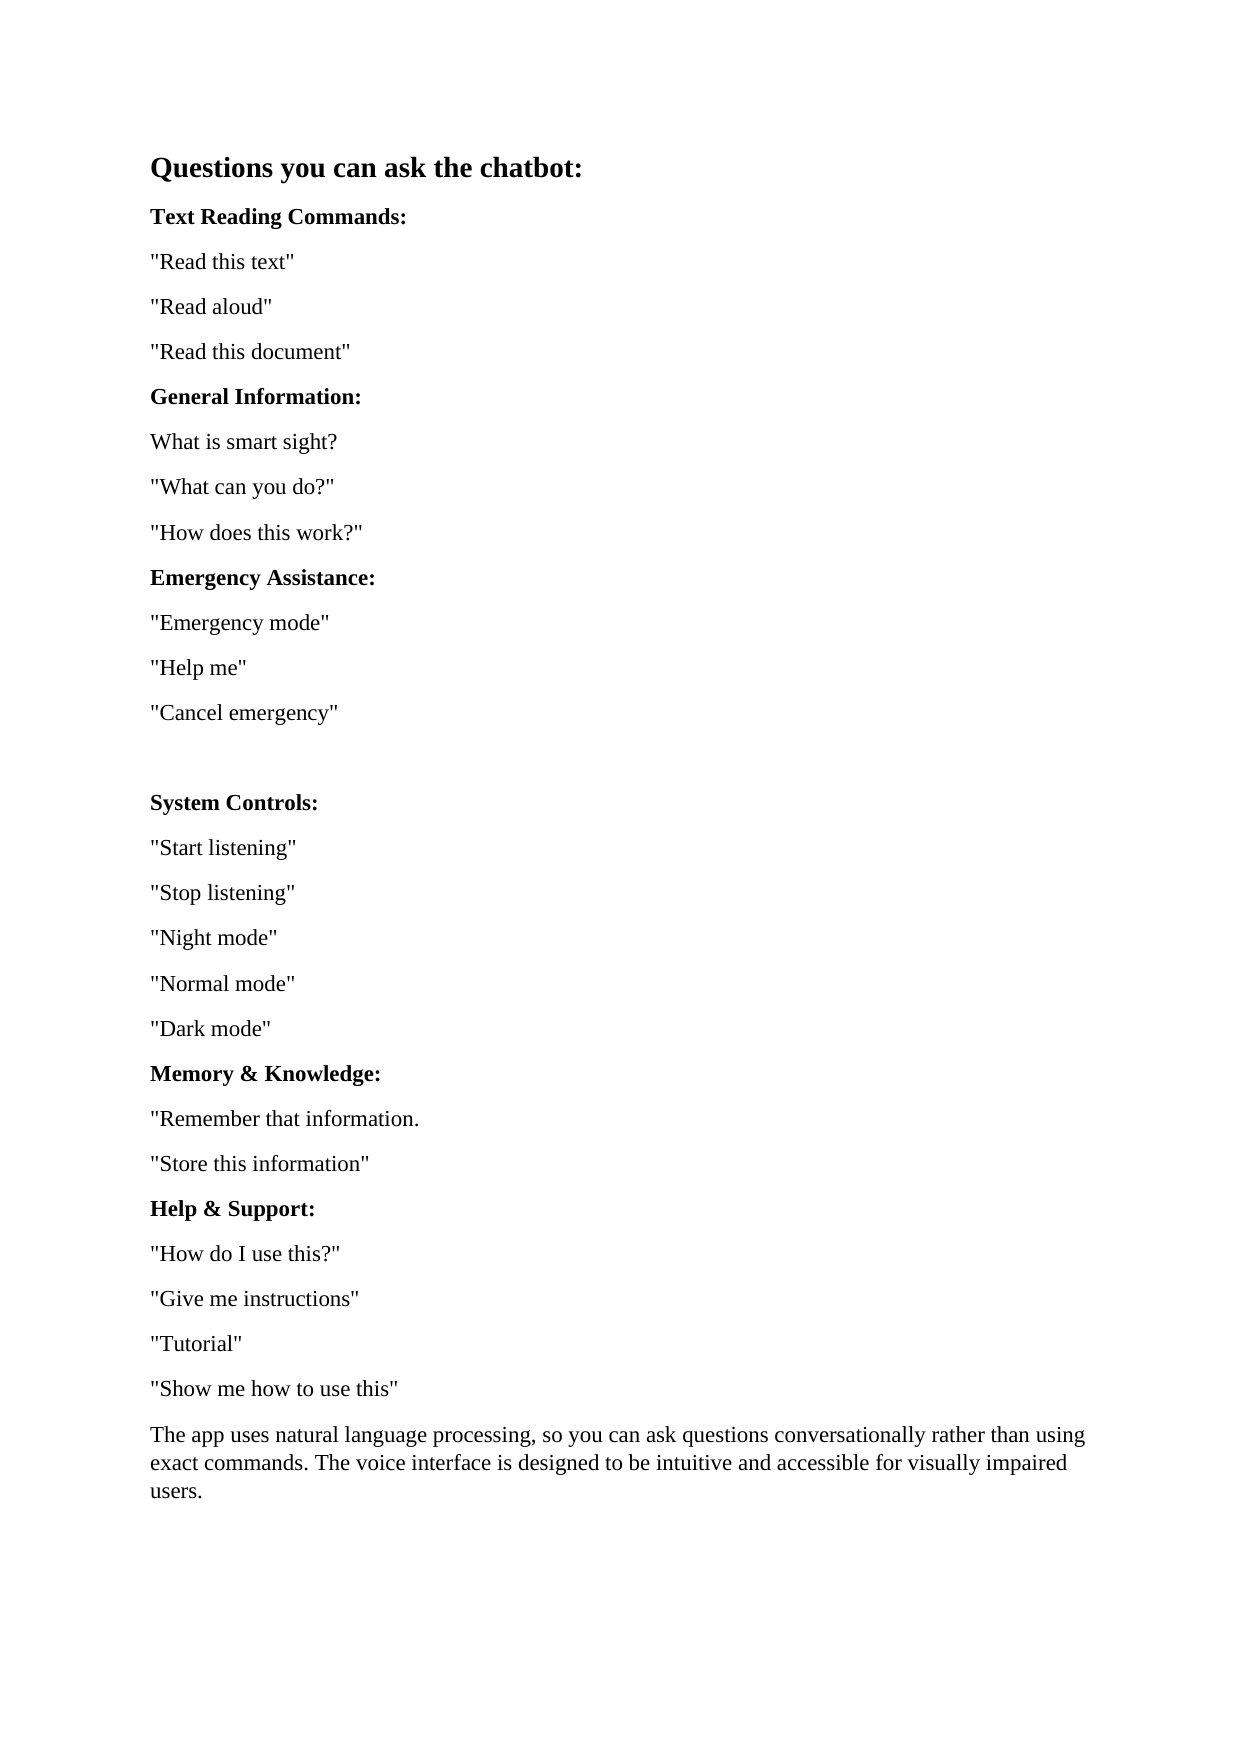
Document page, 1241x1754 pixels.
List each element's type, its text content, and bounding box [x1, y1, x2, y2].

text "Start listening" [150, 834, 1090, 861]
text "Store this information" [150, 1150, 1090, 1176]
text What is smart sight? [150, 428, 1090, 455]
text "Read this document" [150, 338, 1090, 364]
text Text Reading Commands: [150, 203, 1090, 229]
text Memory & Knowledge: [150, 1060, 1090, 1086]
text Help & Support: [150, 1195, 1090, 1221]
text "Help me" [150, 654, 1090, 680]
text "How does this work?" [150, 518, 1090, 545]
text Questions you can ask the chatbot: [150, 150, 1090, 183]
text "What can you do?" [150, 473, 1090, 500]
text "Give me instructions" [150, 1285, 1090, 1312]
text "Read this text" [150, 248, 1090, 274]
text "Cancel emergency" [150, 699, 1090, 725]
text "Read aloud" [150, 293, 1090, 319]
text "Show me how to use this" [150, 1376, 1090, 1402]
text "Emergency mode" [150, 609, 1090, 635]
text "How do I use this?" [150, 1240, 1090, 1267]
text "Stop listening" [150, 879, 1090, 906]
text System Controls: [150, 789, 1090, 816]
text Emergency Assistance: [150, 564, 1090, 590]
text "Night mode" [150, 924, 1090, 951]
text "Tutorial" [150, 1330, 1090, 1357]
text "Normal mode" [150, 969, 1090, 996]
text "Remember that information. [150, 1105, 1090, 1131]
text "Dark mode" [150, 1015, 1090, 1041]
text General Information: [150, 383, 1090, 409]
text The app uses natural language processing, so you can ask questions conversationally rather than using exact commands. The voice interface is designed to be intuitive and accessible for visually impaired users. [150, 1421, 1090, 1504]
